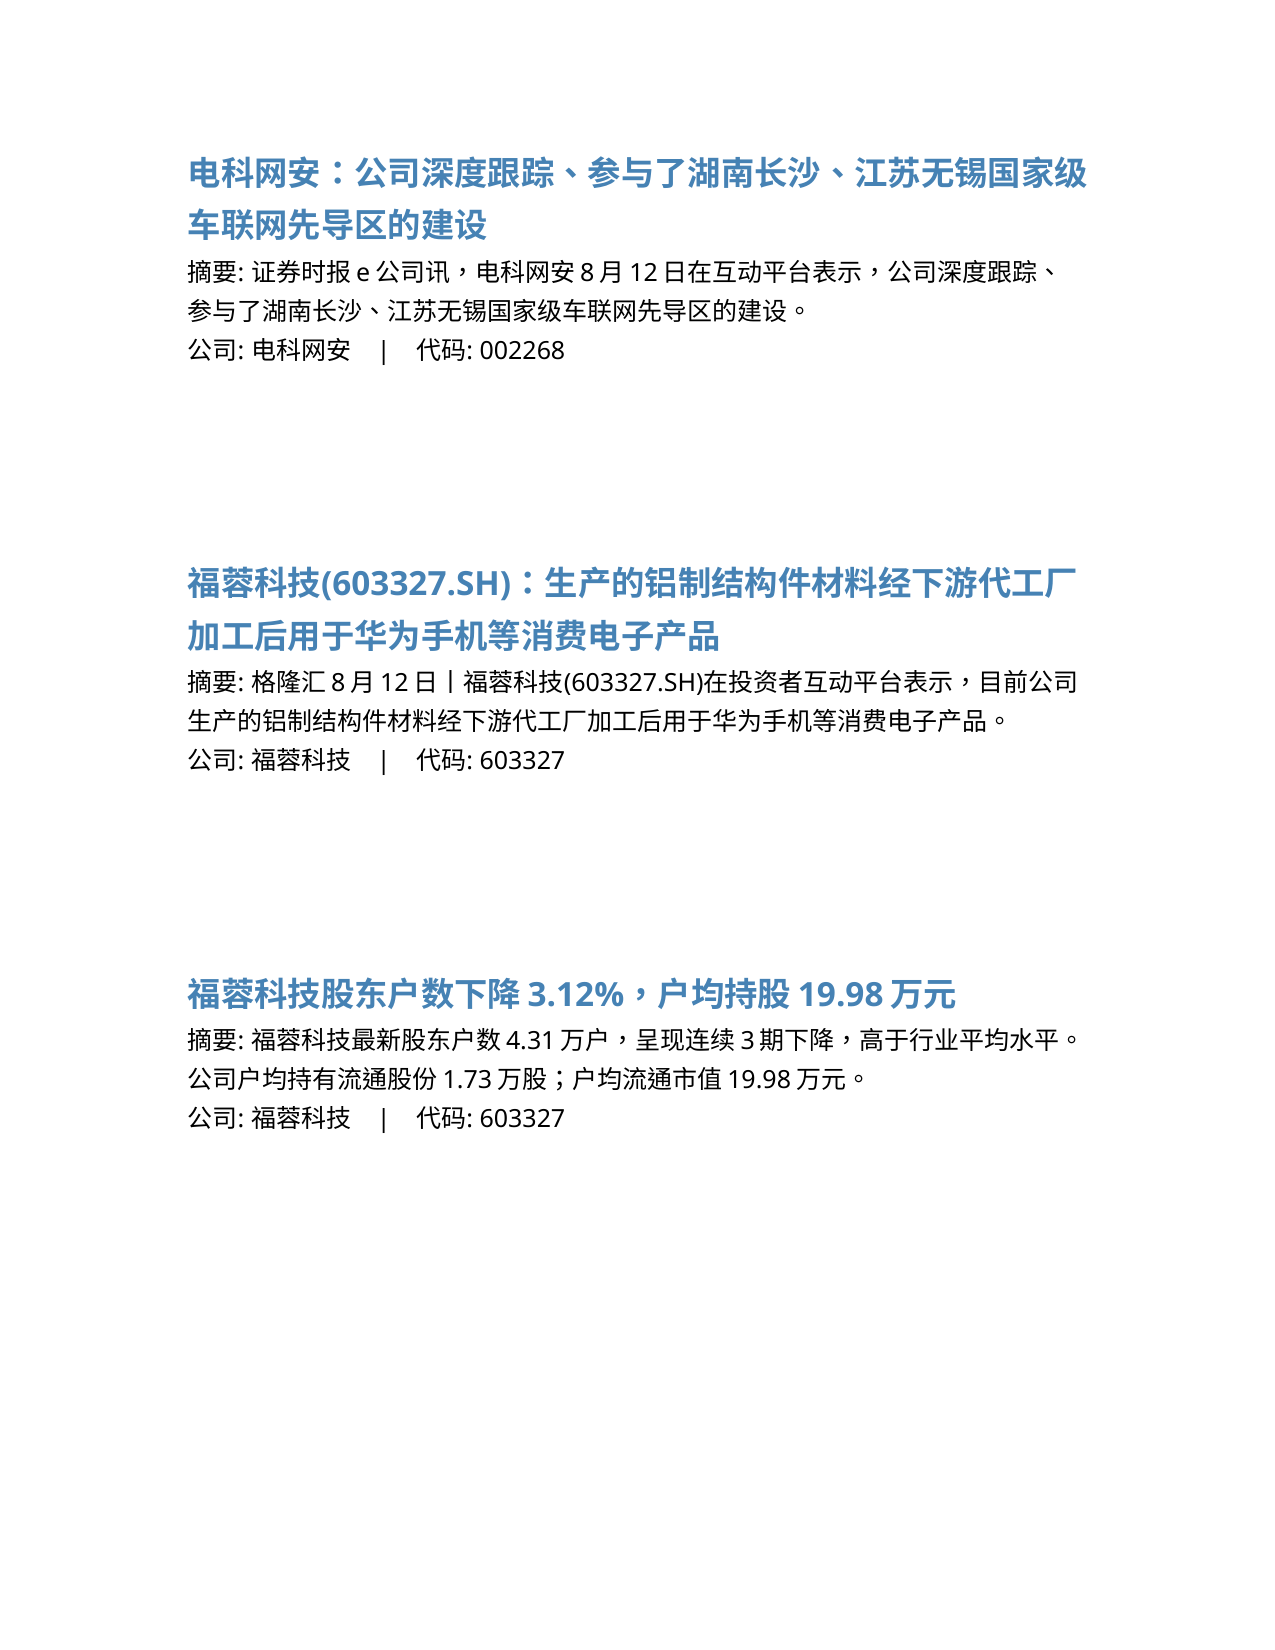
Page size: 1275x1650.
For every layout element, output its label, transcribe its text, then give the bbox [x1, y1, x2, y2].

text 摘要: 证券时报e公司讯，电科网安8月12日在互动平台表示，公司深度跟踪、参与了湖南长沙、江苏无锡国家级车联网先导区的建设。 公司: 电科网安 | 代码: 002268 [187, 254, 1087, 406]
subtitle 福蓉科技(603327.SH)：生产的铝制结构件材料经下游代工厂加工后用于华为手机等消费电子产品 [187, 560, 1087, 658]
subtitle 电科网安：公司深度跟踪、参与了湖南长沙、江苏无锡国家级车联网先导区的建设 [187, 150, 1087, 248]
text 摘要: 格隆汇8月12日丨福蓉科技(603327.SH)在投资者互动平台表示，目前公司生产的铝制结构件材料经下游代工厂加工后用于华为手机等消费电子产品。 公司: 福蓉科技 | 代码: 603327 [187, 664, 1087, 816]
subtitle 福蓉科技股东户数下降3.12%，户均持股19.98万元 [187, 970, 1087, 1016]
text 摘要: 福蓉科技最新股东户数4.31万户，呈现连续3期下降，高于行业平均水平。公司户均持有流通股份1.73万股；户均流通市值19.98万元。 公司: 福蓉科技 | 代码: 603327 [187, 1023, 1087, 1174]
